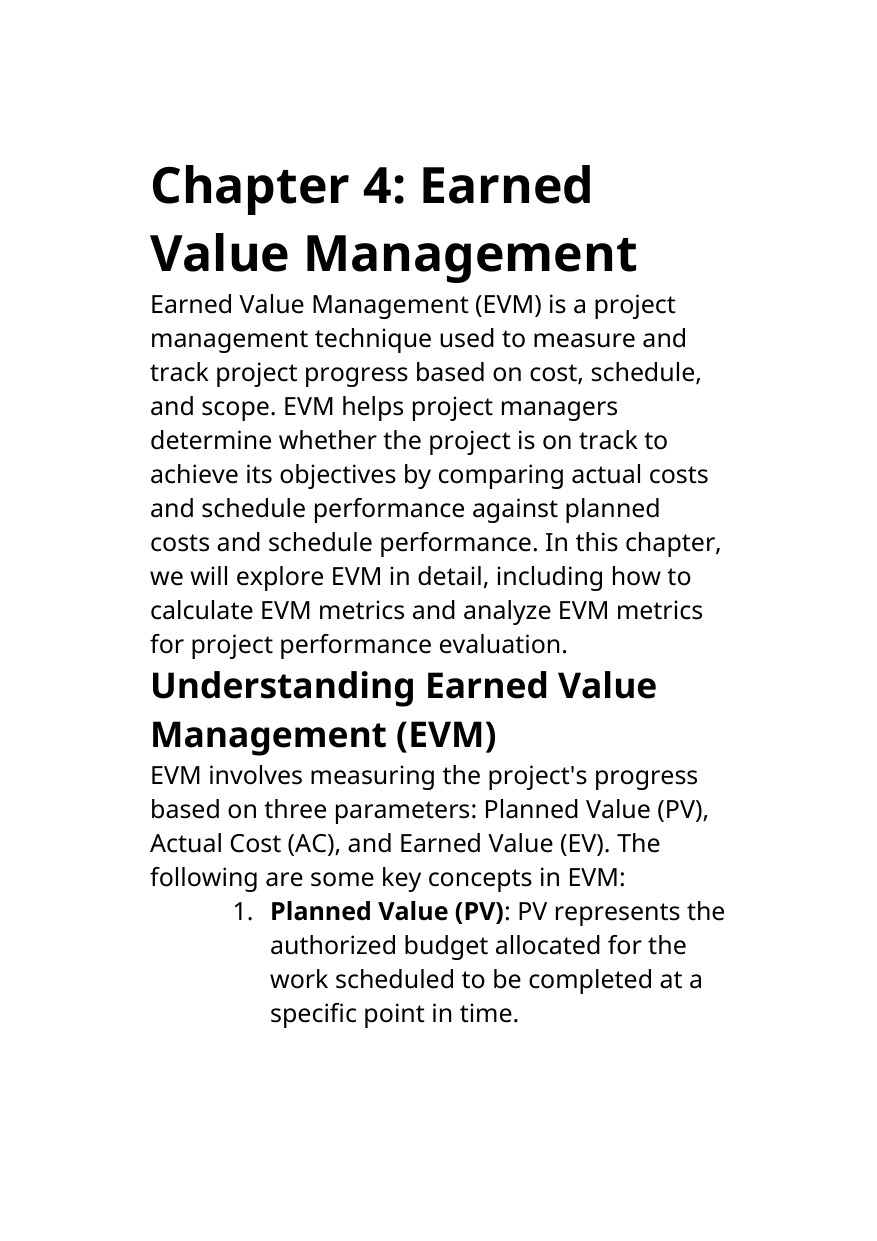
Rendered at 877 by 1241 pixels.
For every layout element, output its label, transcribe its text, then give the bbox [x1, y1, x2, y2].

subtitle Chapter 4: Earned Value Management [150, 150, 727, 286]
subtitle Understanding Earned Value Management (EVM) [150, 661, 727, 757]
text EVM involves measuring the project's progress based on three parameters: Planned Value (PV), Actual Cost (AC), and Earned Value (EV). The following are some key concepts in EVM: [150, 757, 727, 894]
list Planned Value (PV): PV represents the authorized budget allocated for the work scheduled to be completed at a specific point in time. [232, 894, 727, 1030]
text Earned Value Management (EVM) is a project management technique used to measure and track project progress based on cost, schedule, and scope. EVM helps project managers determine whether the project is on track to achieve its objectives by comparing actual costs and schedule performance against planned costs and schedule performance. In this chapter, we will explore EVM in detail, including how to calculate EVM metrics and analyze EVM metrics for project performance evaluation. [150, 286, 727, 661]
